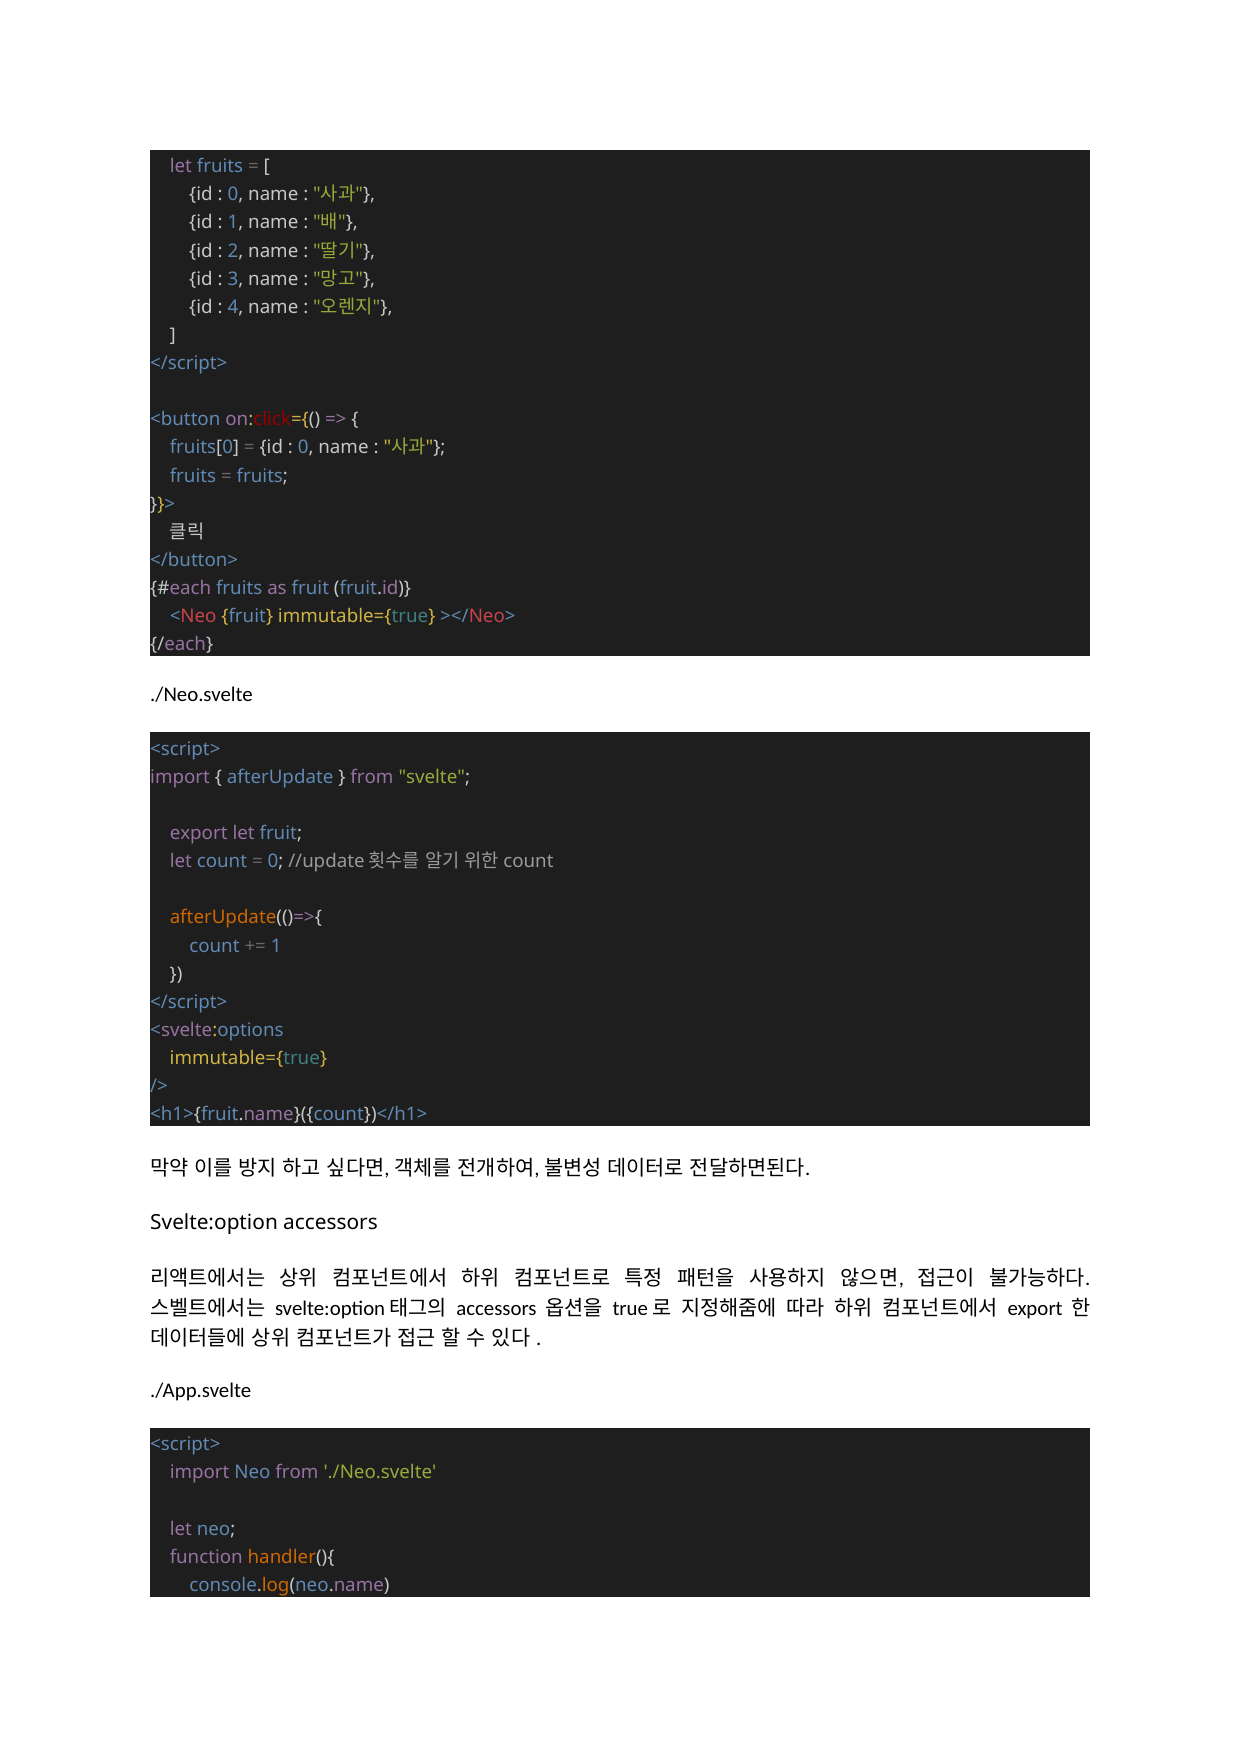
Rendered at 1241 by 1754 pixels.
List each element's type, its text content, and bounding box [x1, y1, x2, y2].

text let count = 0; //update횟수를 알기 위한 count [150, 845, 1090, 873]
text {id : 4, name : "오렌지"}, [150, 291, 1090, 319]
text {/each} [150, 628, 1090, 656]
text <h1>{fruit.name}({count})</h1> [150, 1098, 1090, 1126]
text function handler(){ [150, 1541, 1090, 1569]
text {id : 0, name : "사과"}, [150, 178, 1090, 206]
subtitle Svelte:option accessors [150, 1207, 1090, 1236]
text <script> [150, 1428, 1090, 1456]
text </script> [150, 347, 1090, 375]
text 리액트에서는 상위 컴포넌트에서 하위 컴포넌트로 특정 패턴을 사용하지 않으면, 접근이 불가능하다. 스벨트에서는 svelte:option태그의 accessors 옵션을 true로 지정해줌에 따라 하위 컴포넌트에서 export 한 데이터들에 상위 컴포넌트가 접근 할 수 있다 . [150, 1261, 1090, 1352]
text fruits[0] = {id : 0, name : "사과"}; [150, 431, 1090, 459]
text let neo; [150, 1512, 1090, 1541]
text </script> [150, 986, 1090, 1014]
text ./Neo.svelte [150, 682, 1090, 707]
text <svelte:options [150, 1014, 1090, 1042]
text <button on:click={() => { [150, 403, 1090, 431]
text }}> [150, 487, 1090, 516]
text }) [150, 957, 1090, 986]
text <Neo {fruit} immutable={true} ></Neo> [150, 600, 1090, 628]
text {#each fruits as fruit (fruit.id)} [150, 572, 1090, 600]
text import { afterUpdate } from "svelte"; [150, 761, 1090, 789]
text {id : 3, name : "망고"}, [150, 262, 1090, 291]
text export let fruit; [150, 817, 1090, 845]
text fruits = fruits; [150, 459, 1090, 487]
text console.log(neo.name) [150, 1569, 1090, 1597]
text 막약 이를 방지 하고 싶다면, 객체를 전개하여, 불변성 데이터로 전달하면된다. [150, 1152, 1090, 1182]
text count += 1 [150, 929, 1090, 957]
text <script> [150, 732, 1090, 761]
text {id : 1, name : "배"}, [150, 206, 1090, 234]
text ./App.svelte [150, 1377, 1090, 1403]
text afterUpdate(()=>{ [150, 901, 1090, 929]
text import Neo from './Neo.svelte' [150, 1456, 1090, 1484]
text let fruits = [ [150, 150, 1090, 178]
text {id : 2, name : "딸기"}, [150, 234, 1090, 262]
text </button> [150, 544, 1090, 572]
text 클릭 [150, 516, 1090, 544]
text immutable={true} [150, 1042, 1090, 1070]
text /> [150, 1070, 1090, 1098]
text ] [150, 319, 1090, 347]
